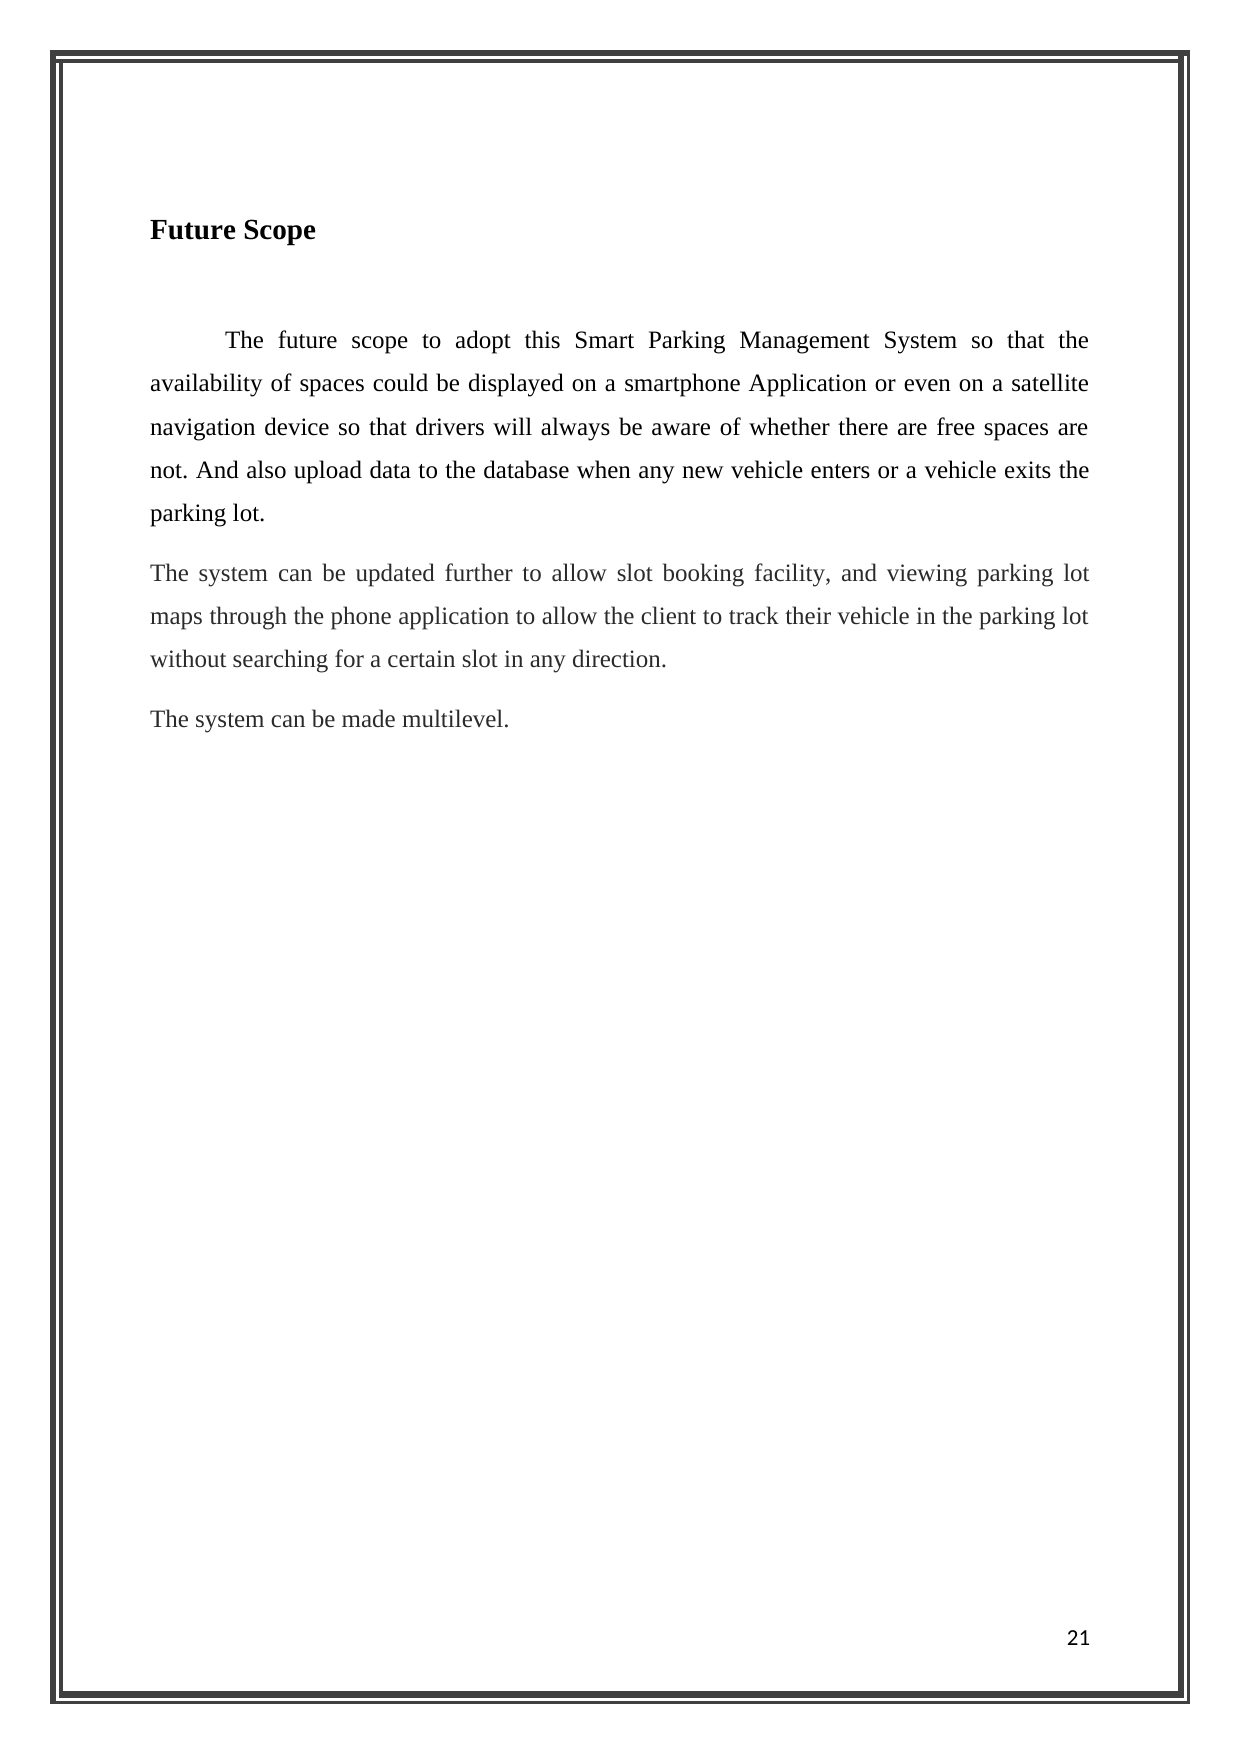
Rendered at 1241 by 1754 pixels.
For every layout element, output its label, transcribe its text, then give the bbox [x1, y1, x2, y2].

text The system can be made multilevel. [150, 704, 1090, 732]
text The system can be updated further to allow slot booking facility, and viewing parking lot maps through the phone application to allow the client to track their vehicle in the parking lot without searching for a certain slot in any direction. [150, 558, 1090, 673]
text Future Scope [150, 212, 1090, 246]
text The future scope to adopt this Smart Parking Management System so that the availability of spaces could be displayed on a smartphone Application or even on a satellite navigation device so that drivers will always be aware of whether there are free spaces are not. And also upload data to the database when any new vehicle enters or a vehicle exits the parking lot. [150, 325, 1090, 527]
